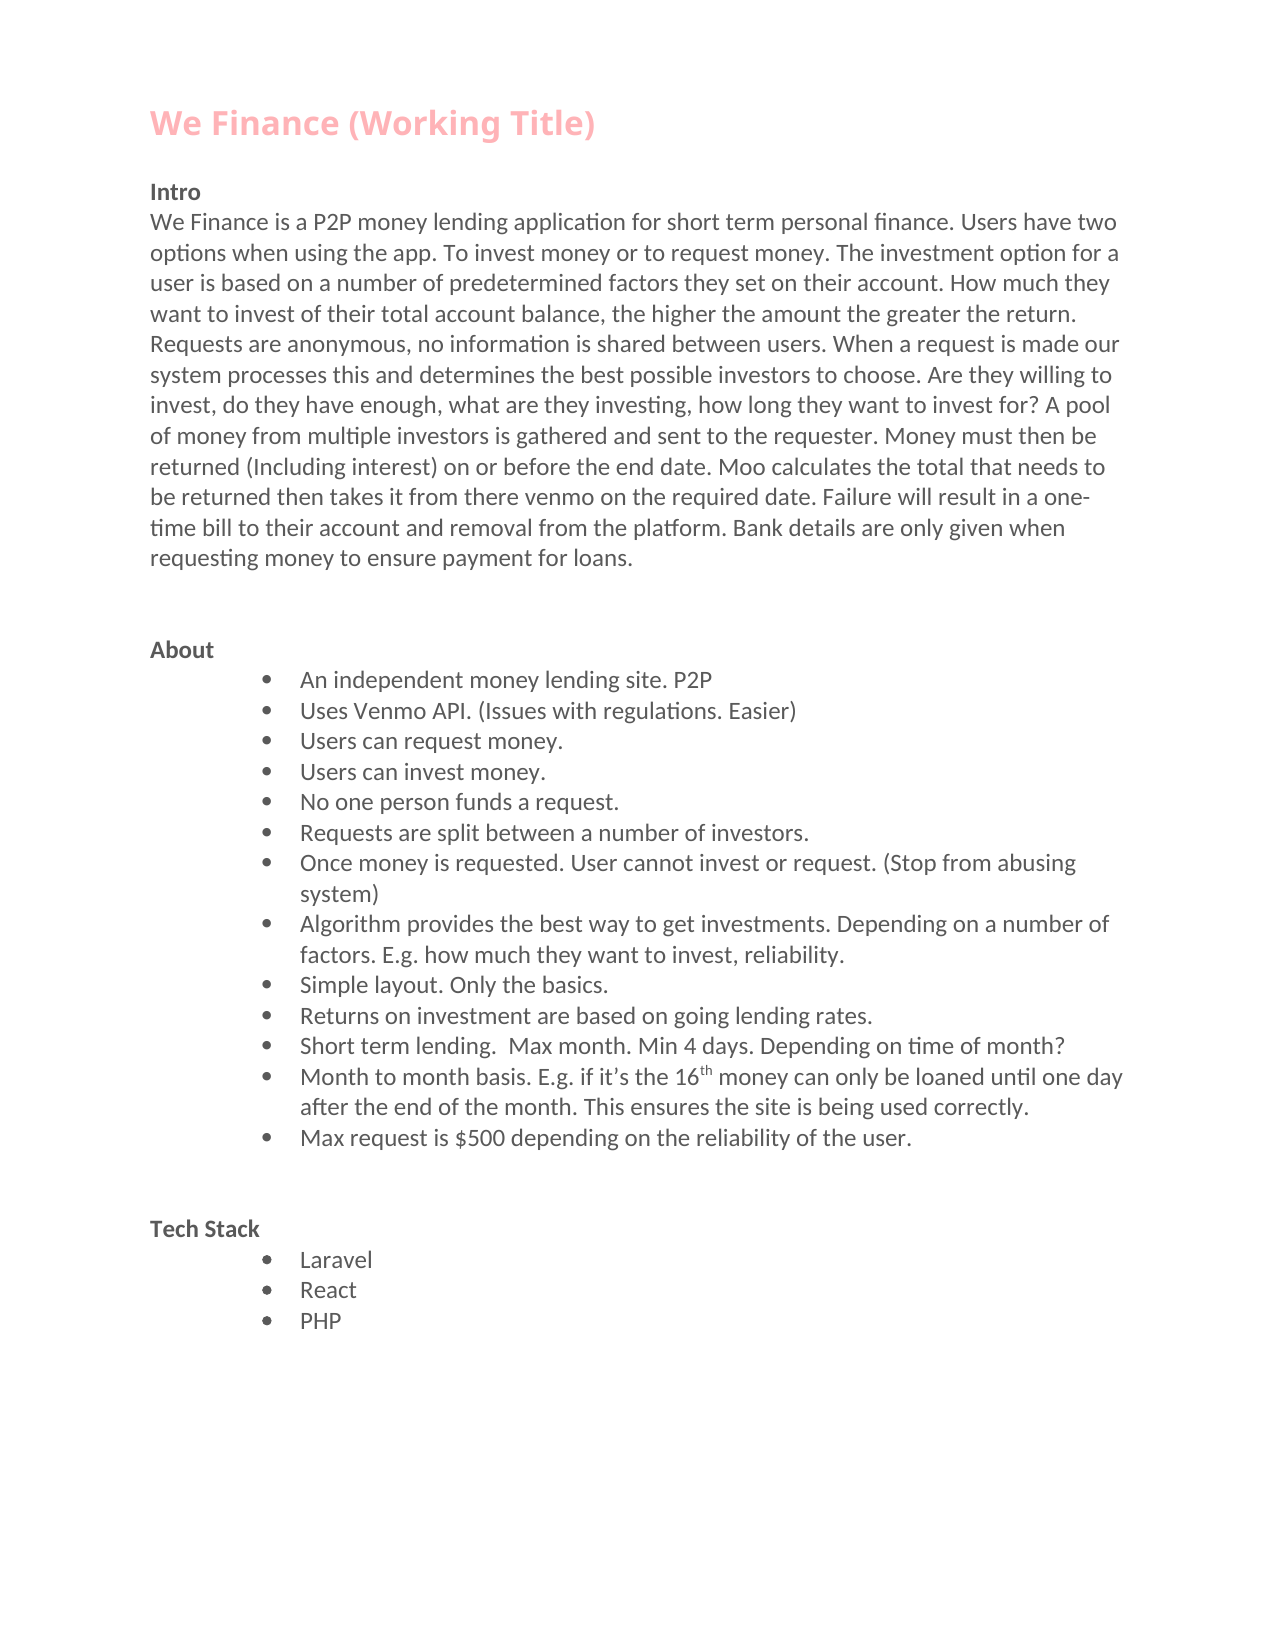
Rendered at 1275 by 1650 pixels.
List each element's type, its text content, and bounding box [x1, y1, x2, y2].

list Requests are split between a number of investors. [262, 817, 1125, 847]
list Month to month basis. E.g. if it’s the 16th money can only be loaned until one day after the end of the month. This ensures the site is being used correctly. [262, 1061, 1125, 1122]
list Max request is $500 depending on the reliability of the user. [262, 1122, 1125, 1153]
list Short term lending. Max month. Min 4 days. Depending on time of month? [262, 1031, 1125, 1061]
text Intro [150, 176, 1125, 206]
list React [262, 1275, 1125, 1305]
list PHP [262, 1305, 1125, 1336]
list Users can request money. [262, 725, 1125, 756]
list Algorithm provides the best way to get investments. Depending on a number of factors. E.g. how much they want to invest, reliability. [262, 908, 1125, 969]
list Users can invest money. [262, 756, 1125, 786]
text Tech Stack [150, 1214, 1125, 1244]
list No one person funds a request. [262, 786, 1125, 817]
list Returns on investment are based on going lending rates. [262, 1000, 1125, 1031]
list Laravel [262, 1244, 1125, 1275]
text About [150, 634, 1125, 664]
list Once money is requested. User cannot invest or request. (Stop from abusing system) [262, 847, 1125, 908]
list Uses Venmo API. (Issues with regulations. Easier) [262, 695, 1125, 725]
text We Finance is a P2P money lending application for short term personal finance. Users have two options when using the app. To invest money or to request money. The investment option for a user is based on a number of predetermined factors they set on their account. How much they want to invest of their total account balance, the higher the amount the greater the return. Requests are anonymous, no information is shared between users. When a request is made our system processes this and determines the best possible investors to choose. Are they willing to invest, do they have enough, what are they investing, how long they want to invest for? A pool of money from multiple investors is gathered and sent to the requester. Money must then be returned (Including interest) on or before the end date. Moo calculates the total that needs to be returned then takes it from there venmo on the required date. Failure will result in a one-time bill to their account and removal from the platform. Bank details are only given when requesting money to ensure payment for loans. [150, 206, 1125, 573]
list An independent money lending site. P2P [262, 664, 1125, 695]
list Simple layout. Only the basics. [262, 969, 1125, 1000]
